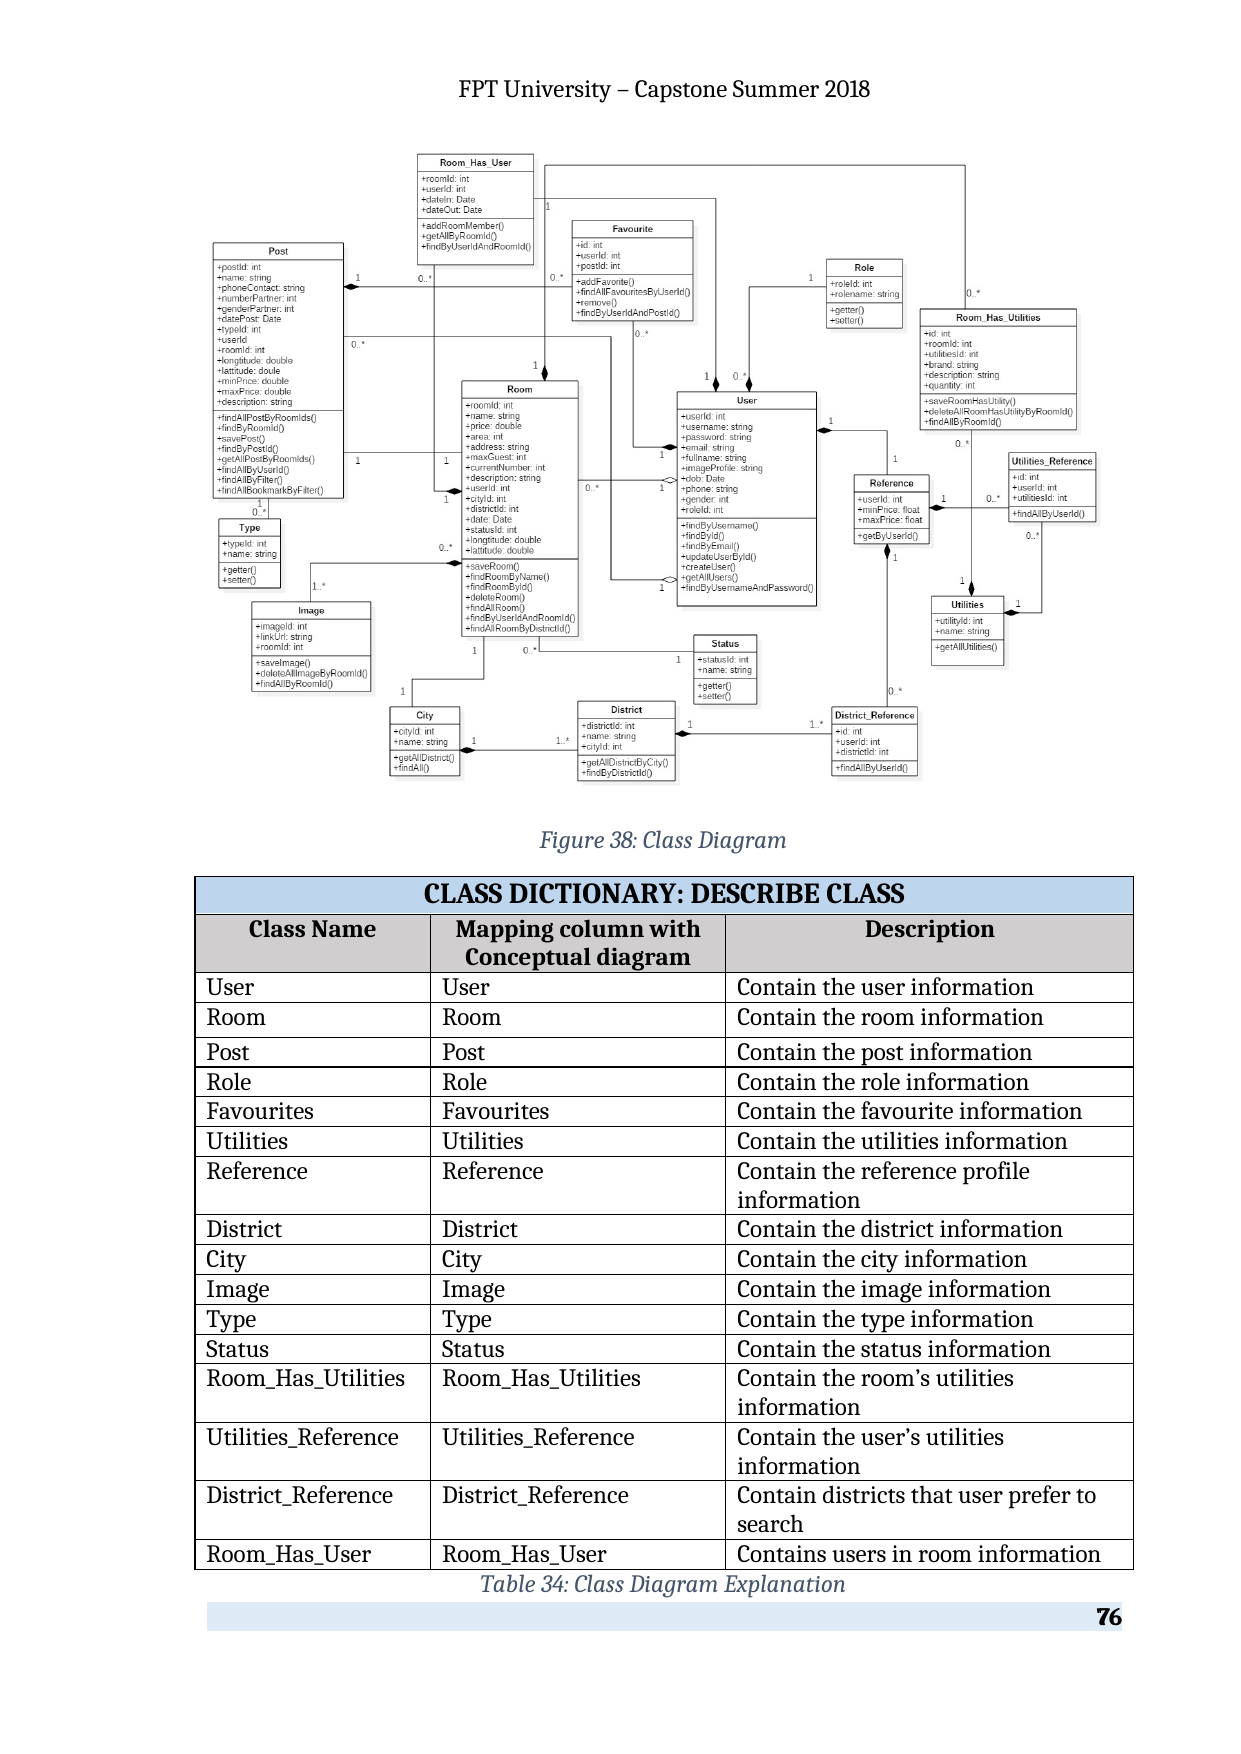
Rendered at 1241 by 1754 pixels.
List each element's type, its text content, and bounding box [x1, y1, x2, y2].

table_cell District_Reference [196, 1481, 430, 1539]
table_cell Room [431, 1003, 725, 1037]
table_cell Contain the type information [726, 1305, 1133, 1333]
table_cell Contain the utilities information [726, 1127, 1133, 1156]
table_cell Post [196, 1038, 430, 1066]
table_cell Contain the room’s utilities information [726, 1364, 1133, 1422]
table_cell Room [196, 1003, 430, 1037]
table_cell District [196, 1215, 430, 1244]
table_cell Type [196, 1305, 430, 1333]
table_cell Contain the user’s utilities information [726, 1423, 1133, 1480]
table_cell Reference [431, 1157, 725, 1214]
table_cell Status [196, 1335, 430, 1363]
table_cell Contain the room information [726, 1003, 1133, 1037]
table_cell Contain districts that user prefer to search [726, 1481, 1133, 1539]
table_cell Contain the reference profile information [726, 1157, 1133, 1214]
table_cell Room_Has_Utilities [431, 1364, 725, 1422]
table_cell Image [196, 1275, 430, 1304]
table_cell District_Reference [431, 1481, 725, 1539]
table_cell Role [196, 1068, 430, 1096]
table_cell City [196, 1245, 430, 1274]
table_cell User [196, 973, 430, 1002]
table_cell Contain the city information [726, 1245, 1133, 1274]
table_cell Role [431, 1068, 725, 1096]
table_header CLASS DICTIONARY: DESCRIBE CLASS [196, 877, 1133, 913]
table_cell Contain the favourite information [726, 1097, 1133, 1126]
table_cell User [431, 973, 725, 1002]
table_cell Contain the user information [726, 973, 1133, 1002]
table_cell Mapping column with Conceptual diagram [431, 915, 725, 972]
table_cell Reference [196, 1157, 430, 1214]
table_cell Contain the post information [726, 1038, 1133, 1066]
picture [206, 147, 1123, 808]
table_cell Favourites [196, 1097, 430, 1126]
table_cell City [431, 1245, 725, 1274]
table_cell Room_Has_User [196, 1540, 430, 1569]
table_cell Utilities [431, 1127, 725, 1156]
table_cell Utilities [196, 1127, 430, 1156]
table_cell Type [431, 1305, 725, 1333]
table_cell Post [431, 1038, 725, 1066]
table_cell Contains users in room information [726, 1540, 1133, 1569]
table_cell Room_Has_Utilities [196, 1364, 430, 1422]
table_cell District [431, 1215, 725, 1244]
table_cell Contain the image information [726, 1275, 1133, 1304]
table_cell Description [726, 915, 1133, 972]
text Table 34: Class Diagram Explanation [207, 1570, 1122, 1598]
table_cell Utilities_Reference [196, 1423, 430, 1480]
table_cell Contain the role information [726, 1068, 1133, 1096]
table_cell Class Name [196, 915, 430, 972]
table_cell Favourites [431, 1097, 725, 1126]
table_cell Image [431, 1275, 725, 1304]
table_cell Contain the status information [726, 1335, 1133, 1363]
text Figure 38: Class Diagram [207, 826, 1122, 855]
table_cell Status [431, 1335, 725, 1363]
table_cell Contain the district information [726, 1215, 1133, 1244]
table_cell Room_Has_User [431, 1540, 725, 1569]
table_cell Utilities_Reference [431, 1423, 725, 1480]
